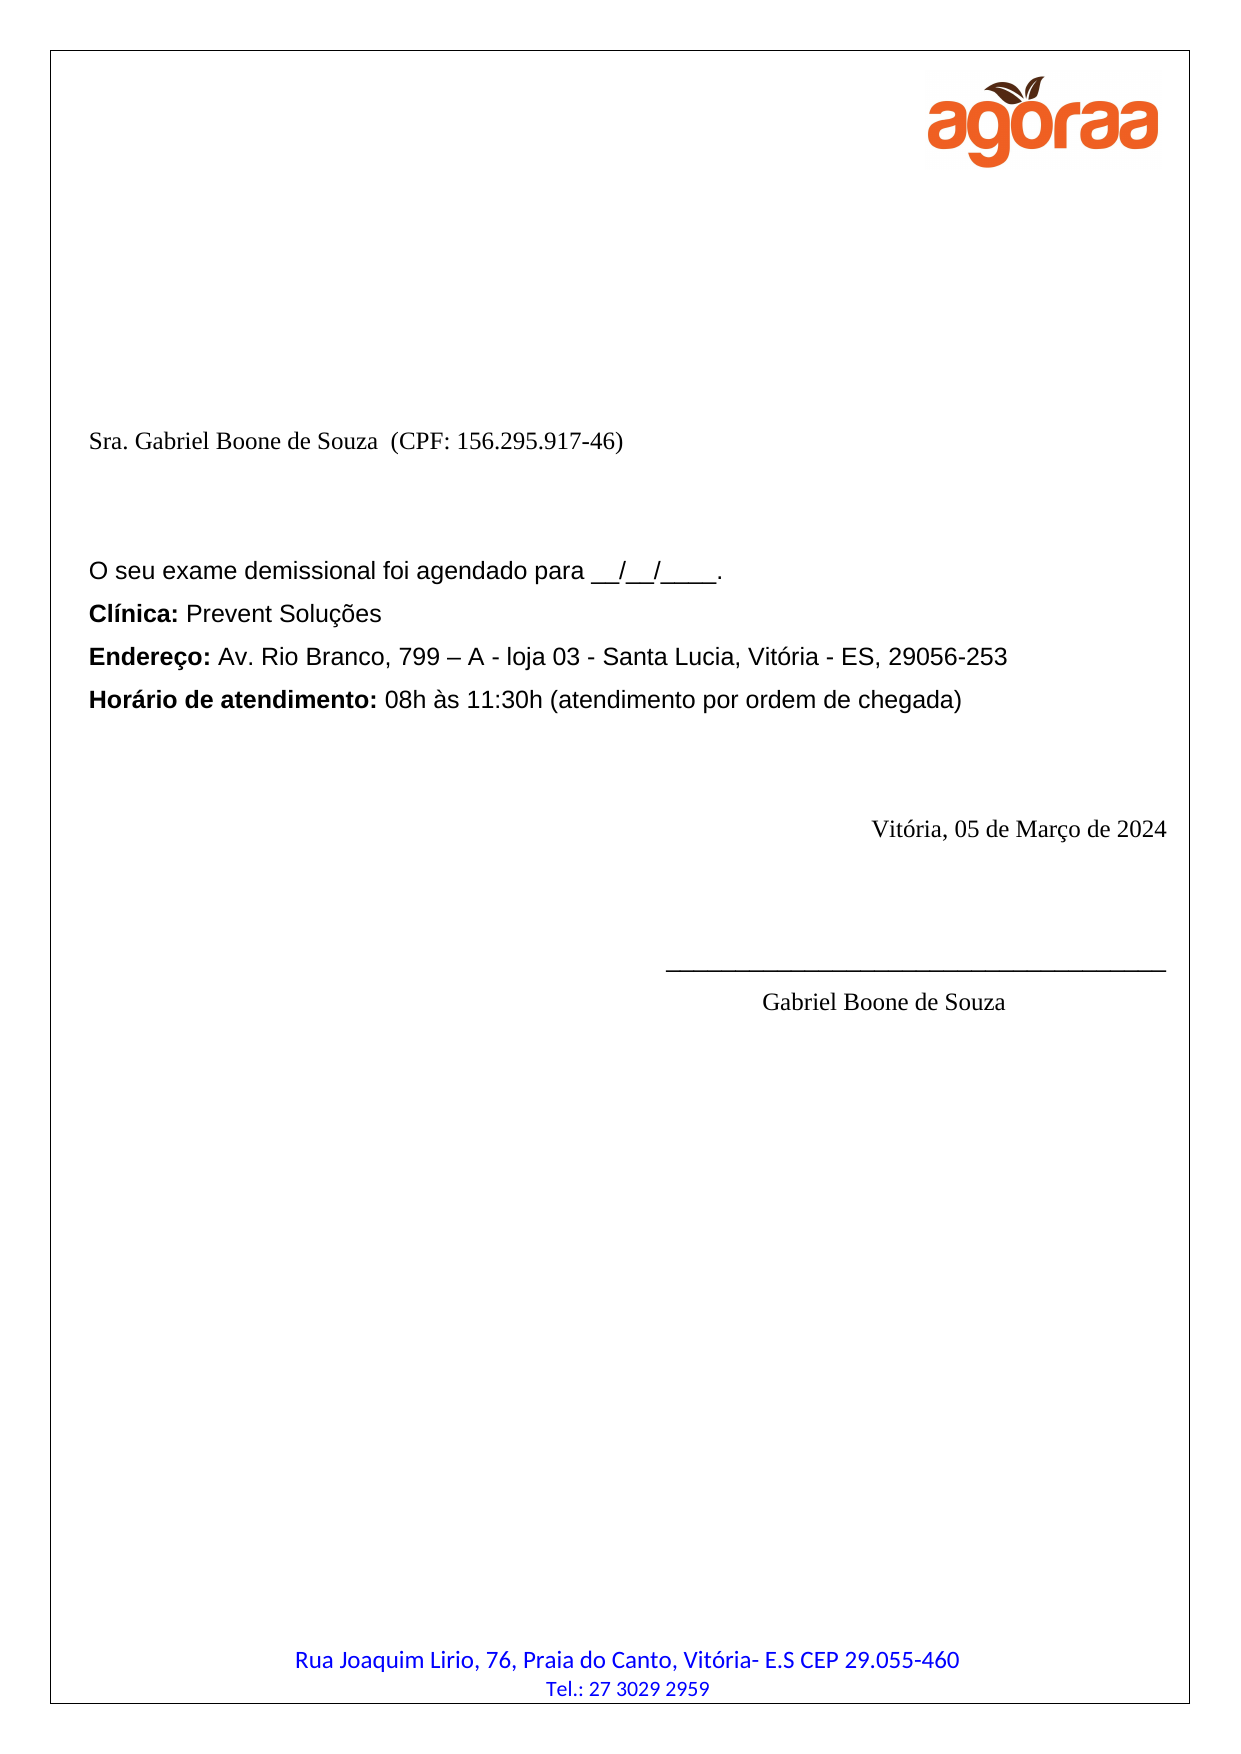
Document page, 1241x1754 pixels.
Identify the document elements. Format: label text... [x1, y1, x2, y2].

text Sra. Gabriel Boone de Souza (CPF: 156.295.917-46) [89, 426, 1167, 455]
picture [925, 70, 1162, 170]
text Endereço: Av. Rio Branco, 799 – A - loja 03 - Santa Lucia, Vitória - ES, 29056-253 [89, 642, 1167, 671]
text Gabriel Boone de Souza [89, 987, 1167, 1016]
text ____________________________________ [89, 944, 1167, 973]
text O seu exame demissional foi agendado para __/__/____. [89, 556, 1167, 584]
text Vitória, 05 de Março de 2024 [89, 814, 1167, 843]
text Horário de atendimento: 08h às 11:30h (atendimento por ordem de chegada) [89, 685, 1167, 714]
text Clínica: Prevent Soluções [89, 599, 1167, 628]
